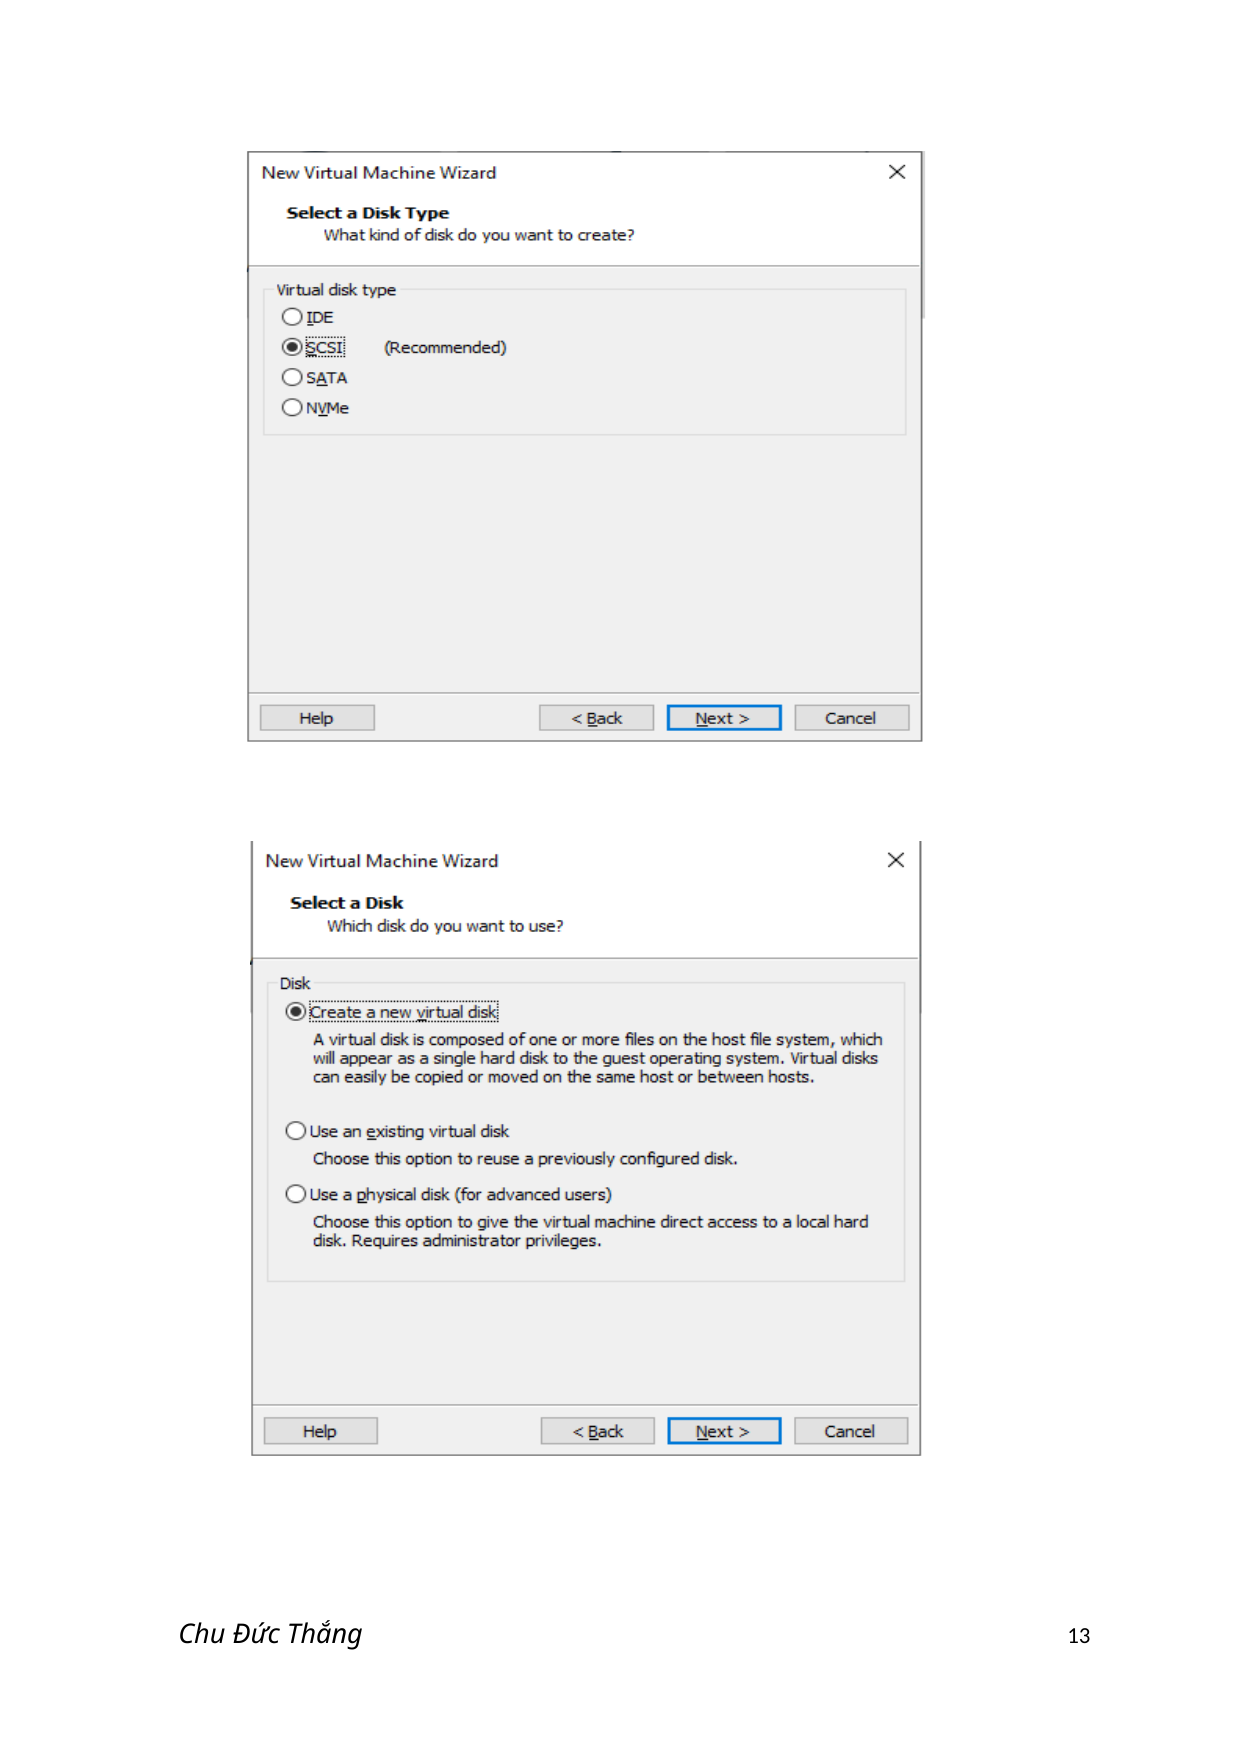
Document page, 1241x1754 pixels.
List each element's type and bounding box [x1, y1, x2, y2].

picture [250, 841, 922, 1456]
picture [246, 151, 926, 742]
